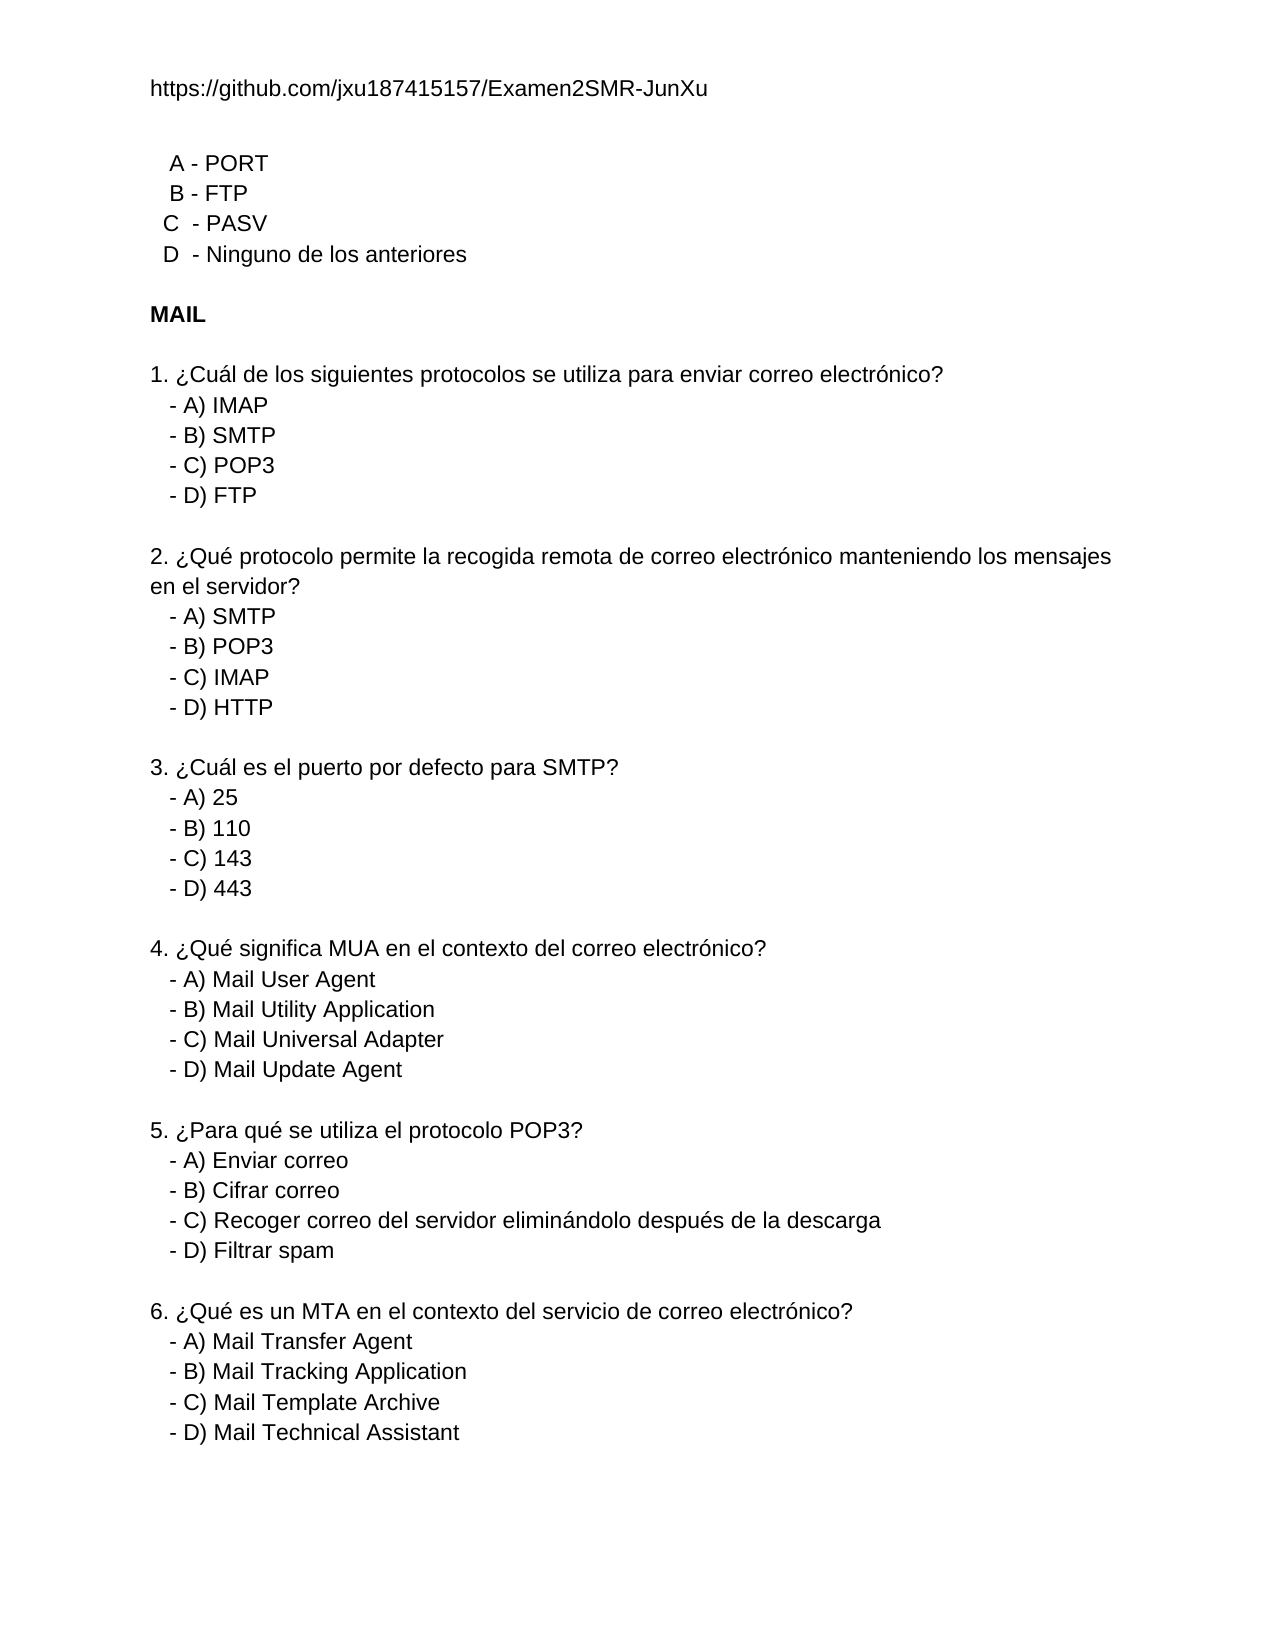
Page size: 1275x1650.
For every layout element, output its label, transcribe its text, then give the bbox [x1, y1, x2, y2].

text - D) FTP [150, 482, 1125, 509]
text - D) Mail Update Agent [150, 1056, 1125, 1083]
text A - PORT [150, 150, 1125, 176]
text - C) Mail Universal Adapter [150, 1026, 1125, 1052]
text - B) Mail Tracking Application [150, 1358, 1125, 1385]
text - A) Mail Transfer Agent [150, 1328, 1125, 1354]
text - B) SMTP [150, 422, 1125, 448]
text 1. ¿Cuál de los siguientes protocolos se utiliza para enviar correo electrónico? [150, 361, 1125, 388]
text 5. ¿Para qué se utiliza el protocolo POP3? [150, 1117, 1125, 1143]
text - A) 25 [150, 784, 1125, 811]
text D - Ninguno de los anteriores [150, 241, 1125, 267]
text - B) 110 [150, 814, 1125, 841]
text 6. ¿Qué es un MTA en el contexto del servicio de correo electrónico? [150, 1298, 1125, 1324]
text - A) IMAP [150, 392, 1125, 418]
text - A) Mail User Agent [150, 966, 1125, 992]
text - C) 143 [150, 845, 1125, 871]
text - C) POP3 [150, 452, 1125, 478]
text C - PASV [150, 210, 1125, 237]
text - C) Recoger correo del servidor eliminándolo después de la descarga [150, 1207, 1125, 1234]
text - B) Cifrar correo [150, 1177, 1125, 1203]
text - D) HTTP [150, 694, 1125, 720]
text - C) Mail Template Archive [150, 1388, 1125, 1415]
text - A) SMTP [150, 603, 1125, 629]
text - D) Mail Technical Assistant [150, 1419, 1125, 1445]
text - D) 443 [150, 875, 1125, 901]
text B - FTP [150, 180, 1125, 207]
text MAIL [150, 301, 1125, 327]
text - A) Enviar correo [150, 1147, 1125, 1173]
text 3. ¿Cuál es el puerto por defecto para SMTP? [150, 754, 1125, 781]
text - B) Mail Utility Application [150, 996, 1125, 1022]
text - B) POP3 [150, 633, 1125, 660]
text - C) IMAP [150, 663, 1125, 690]
text - D) Filtrar spam [150, 1237, 1125, 1264]
text 4. ¿Qué significa MUA en el contexto del correo electrónico? [150, 935, 1125, 962]
text 2. ¿Qué protocolo permite la recogida remota de correo electrónico manteniendo los mensajes en el servidor? [150, 543, 1125, 599]
